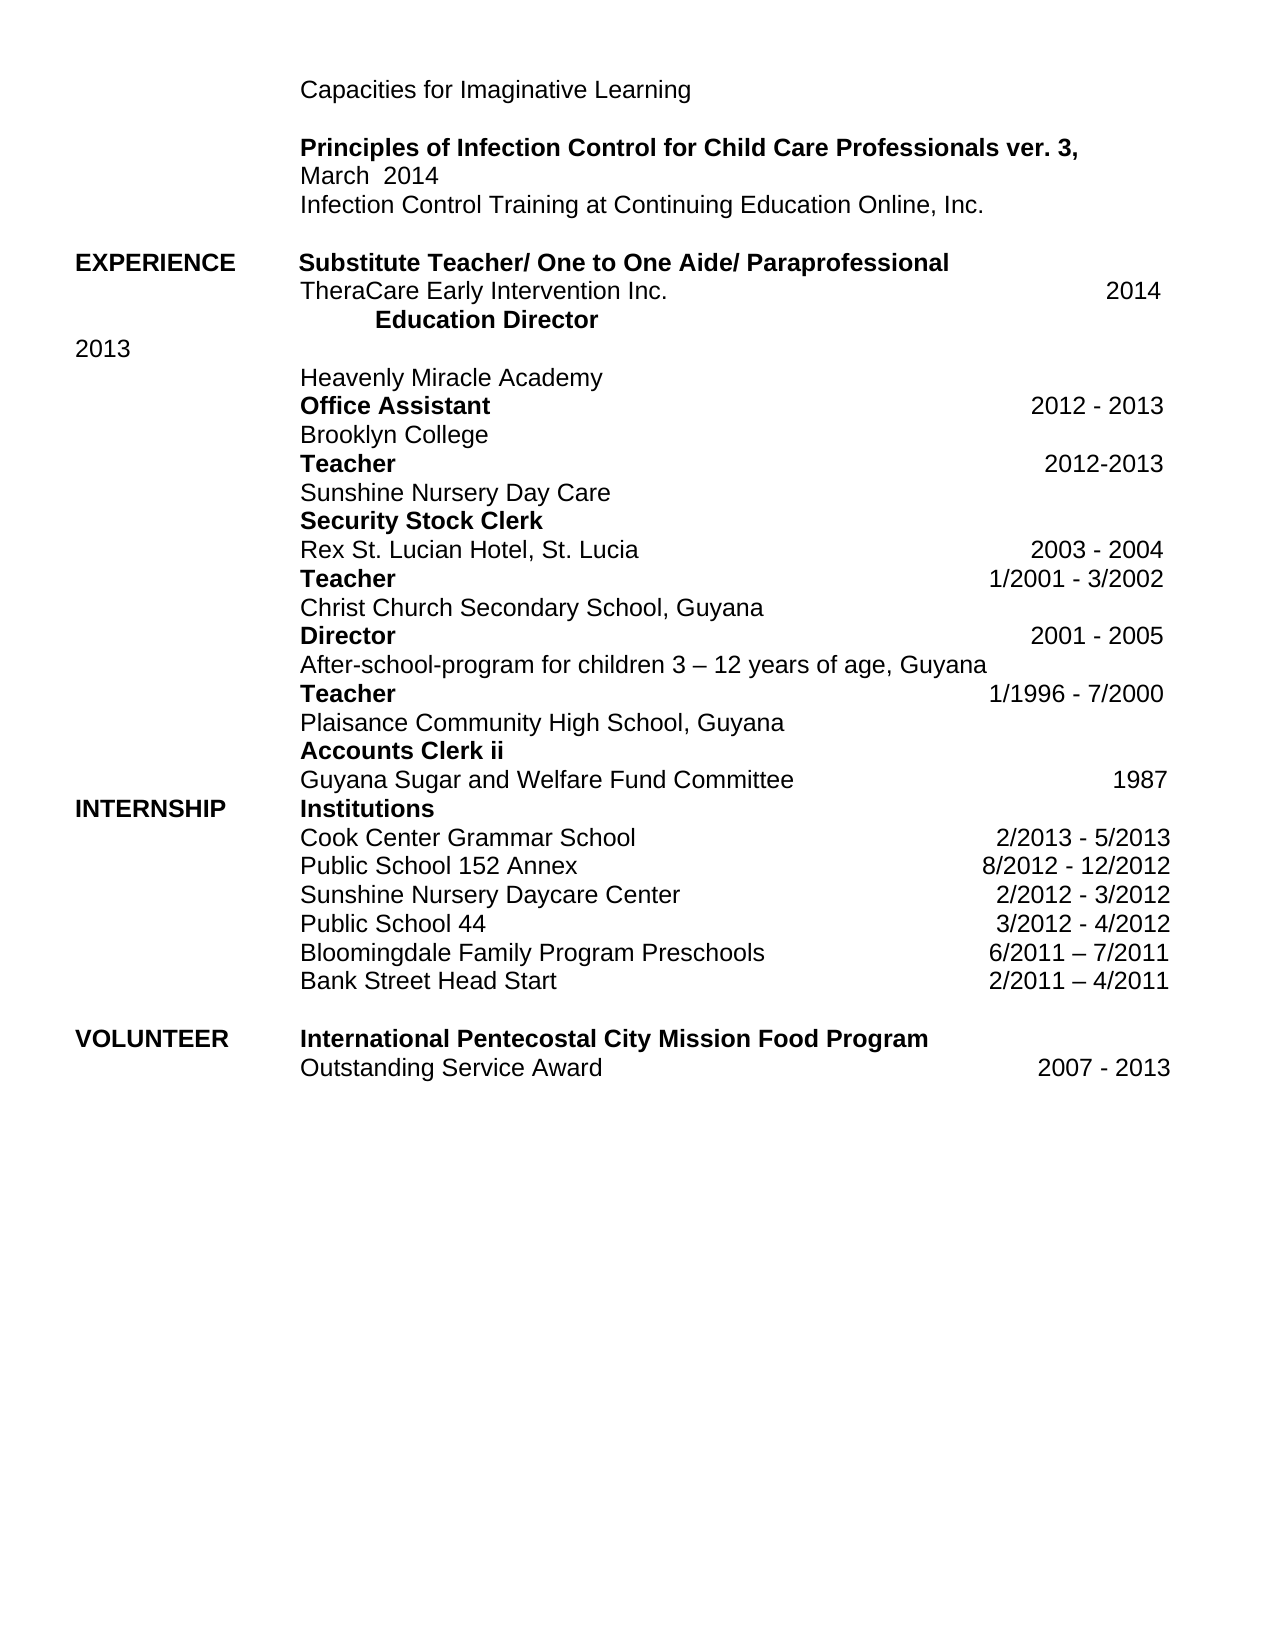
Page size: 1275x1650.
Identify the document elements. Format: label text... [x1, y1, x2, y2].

text Cook Center Grammar School 2/2013 - 5/2013 [75, 822, 1200, 851]
text Rex St. Lucian Hotel, St. Lucia 2003 - 2004 [75, 535, 1200, 564]
text Bank Street Head Start 2/2011 – 4/2011 [75, 966, 1200, 995]
text Public School 152 Annex 8/2012 - 12/2012 [75, 851, 1200, 880]
text March 2014 [225, 161, 1200, 190]
text Outstanding Service Award 2007 - 2013 [75, 1052, 1200, 1081]
text INTERNSHIP Institutions [75, 794, 1200, 822]
text Public School 44 3/2012 - 4/2012 [75, 909, 1200, 937]
text Capacities for Imaginative Learning [75, 75, 1200, 104]
text VOLUNTEER International Pentecostal City Mission Food Program [75, 1024, 1200, 1052]
text Brooklyn College [75, 420, 1200, 449]
text Director 2001 - 2005 [75, 621, 1200, 650]
text Christ Church Secondary School, Guyana [75, 592, 1200, 621]
text Infection Control Training at Continuing Education Online, Inc. [225, 190, 1200, 219]
text Sunshine Nursery Daycare Center 2/2012 - 3/2012 [75, 880, 1200, 909]
text Accounts Clerk ii [75, 736, 1200, 765]
text Security Stock Clerk [75, 506, 1200, 535]
text Teacher 2012-2013 [75, 449, 1200, 477]
text TheraCare Early Intervention Inc. 2014 Education Director 2013 [75, 276, 1200, 362]
text Bloomingdale Family Program Preschools 6/2011 – 7/2011 [75, 937, 1200, 966]
text EXPERIENCE Substitute Teacher/ One to One Aide/ Paraprofessional [75, 247, 1200, 276]
text Teacher 1/1996 - 7/2000 [75, 679, 1200, 707]
text After-school-program for children 3 – 12 years of age, Guyana [75, 650, 1200, 679]
text Office Assistant 2012 - 2013 [75, 391, 1200, 420]
text Guyana Sugar and Welfare Fund Committee 1987 [75, 765, 1200, 794]
text Principles of Infection Control for Child Care Professionals ver. 3, [75, 132, 1200, 161]
text Heavenly Miracle Academy [75, 362, 1200, 391]
text Teacher 1/2001 - 3/2002 [75, 564, 1200, 592]
text Sunshine Nursery Day Care [75, 477, 1200, 506]
text Plaisance Community High School, Guyana [75, 707, 1200, 736]
